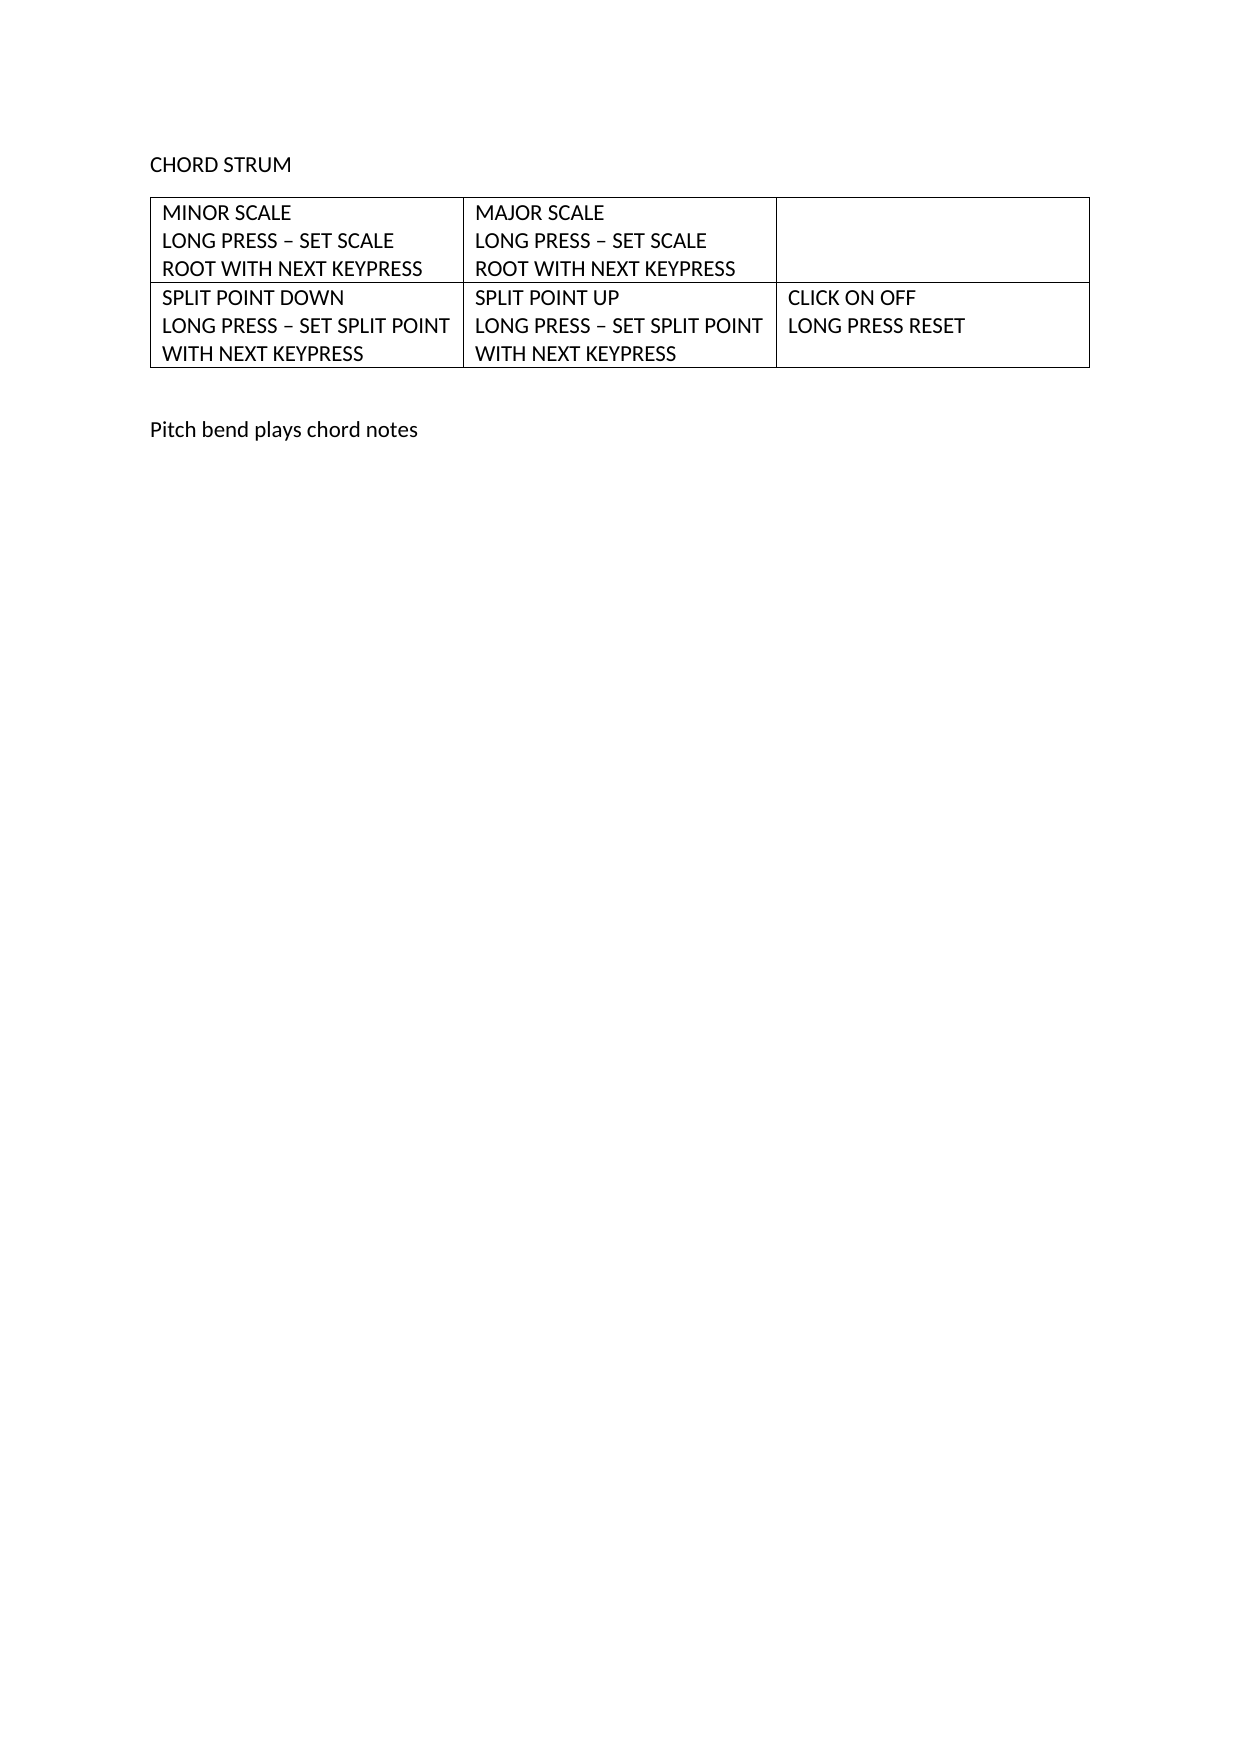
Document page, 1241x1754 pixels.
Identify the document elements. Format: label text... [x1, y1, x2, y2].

table_cell SPLIT POINT UP LONG PRESS – SET SPLIT POINT WITH NEXT KEYPRESS [464, 283, 776, 367]
table_header [777, 198, 1089, 282]
text CHORD STRUM [150, 150, 1090, 178]
table_cell CLICK ON OFF LONG PRESS RESET [777, 283, 1089, 367]
table_cell SPLIT POINT DOWN LONG PRESS – SET SPLIT POINT WITH NEXT KEYPRESS [151, 283, 463, 367]
text Pitch bend plays chord notes [150, 415, 1090, 443]
table_header MAJOR SCALE LONG PRESS – SET SCALE ROOT WITH NEXT KEYPRESS [464, 198, 776, 282]
table_header MINOR SCALE LONG PRESS – SET SCALE ROOT WITH NEXT KEYPRESS [151, 198, 463, 282]
